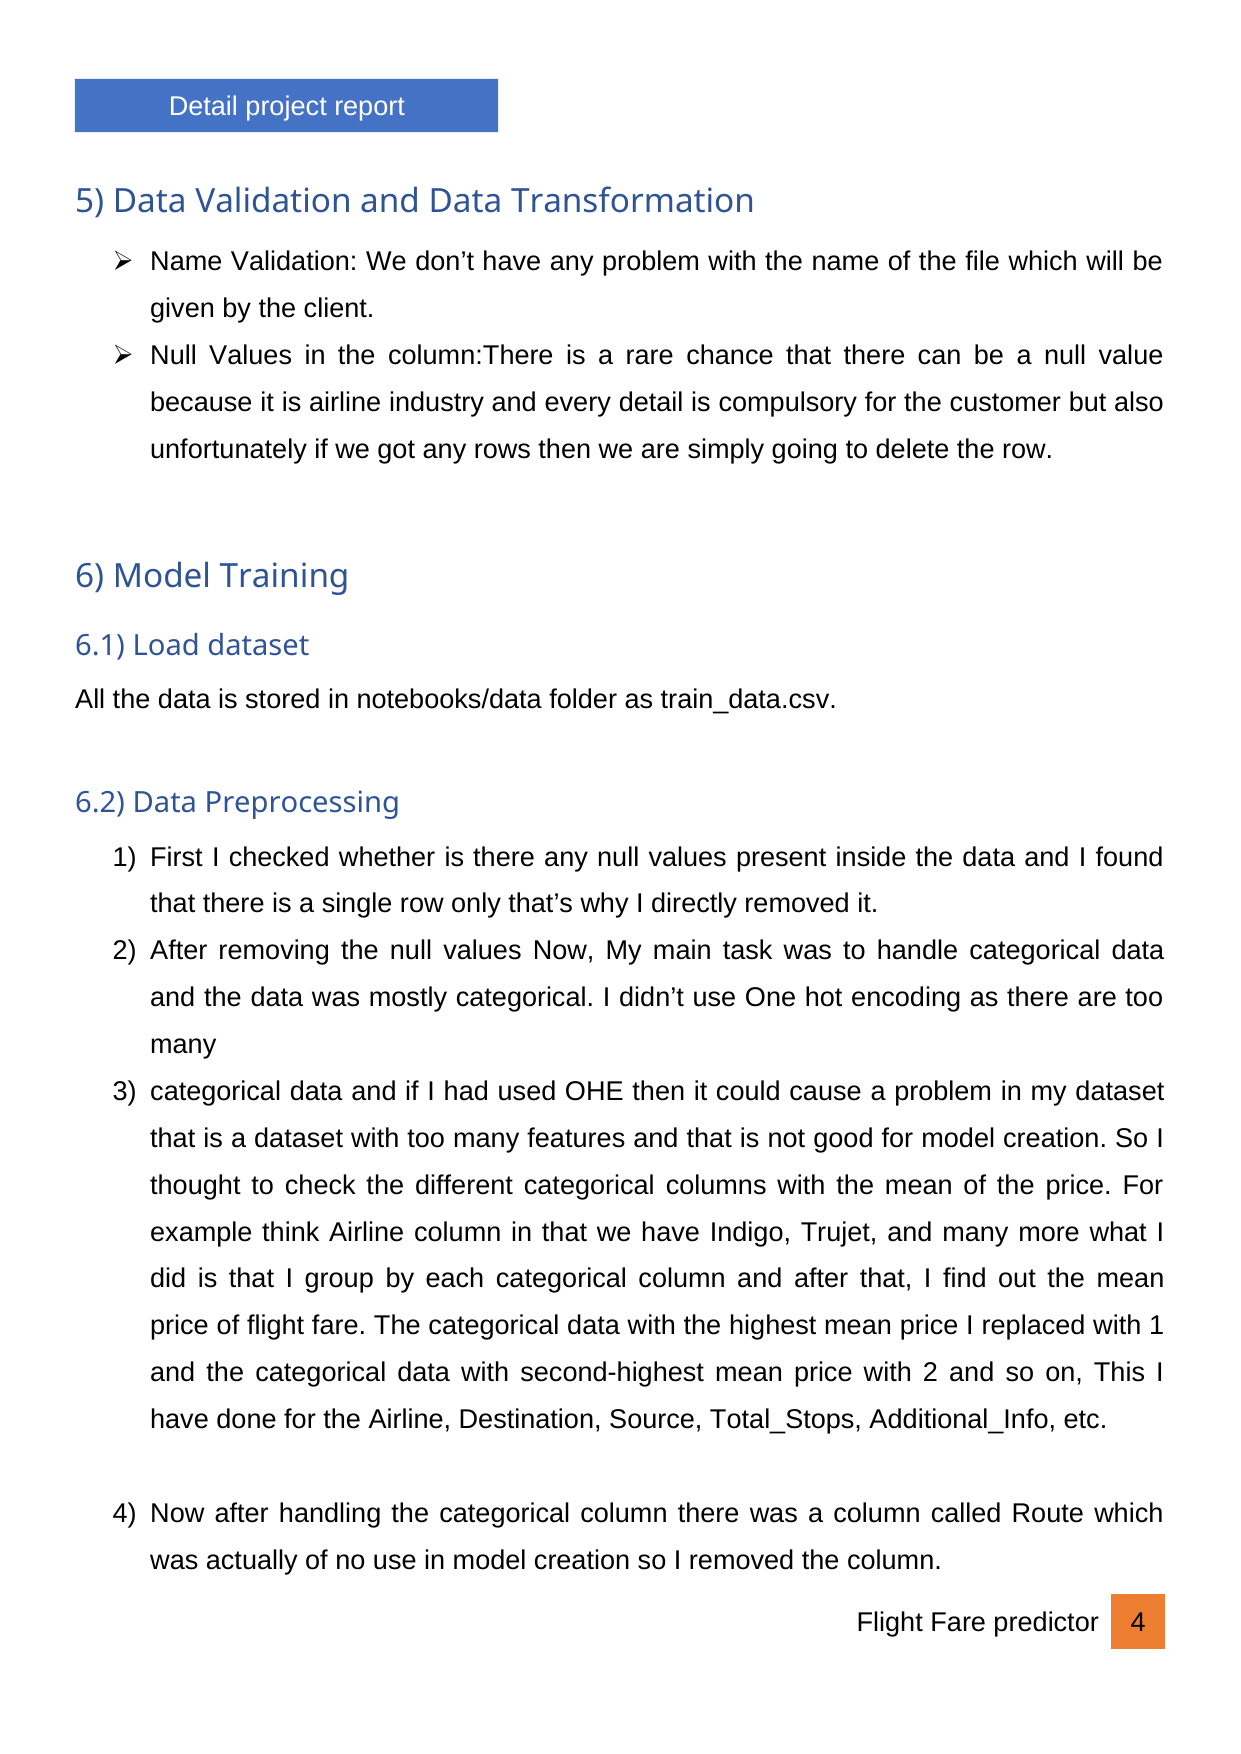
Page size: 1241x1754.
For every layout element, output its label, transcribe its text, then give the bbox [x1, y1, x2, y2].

list First I checked whether is there any null values present inside the data and I found that there is a single row only that’s why I directly removed it. [112, 841, 1165, 919]
subtitle 6.1) Load dataset [75, 624, 1165, 663]
subtitle 6) Model Training [75, 551, 1165, 597]
list Null Values in the column:There is a rare chance that there can be a null value because it is airline industry and every detail is compulsory for the customer but also unfortunately if we got any rows then we are simply going to delete the row. [112, 339, 1165, 464]
list After removing the null values Now, My main task was to handle categorical data and the data was mostly categorical. I didn’t use One hot encoding as there are too many [112, 934, 1165, 1059]
subtitle 6.2) Data Preprocessing [75, 781, 1165, 821]
list categorical data and if I had used OHE then it could cause a problem in my dataset that is a dataset with too many features and that is not good for model creation. So I thought to check the different categorical columns with the mean of the price. For example think Airline column in that we have Indigo, Trujet, and many more what I did is that I group by each categorical column and after that, I find out the mean price of flight fare. The categorical data with the highest mean price I replaced with 1 and the categorical data with second-highest mean price with 2 and so on, This I have done for the Airline, Destination, Source, Total_Stops, Additional_Info, etc. [112, 1075, 1165, 1434]
list Name Validation: We don’t have any problem with the name of the file which will be given by the client. [112, 245, 1165, 323]
subtitle 5) Data Validation and Data Transformation [75, 177, 1165, 222]
text All the data is stored in notebooks/data folder as train_data.csv. [75, 683, 1165, 714]
list Now after handling the categorical column there was a column called Route which was actually of no use in model creation so I removed the column. [112, 1497, 1165, 1575]
